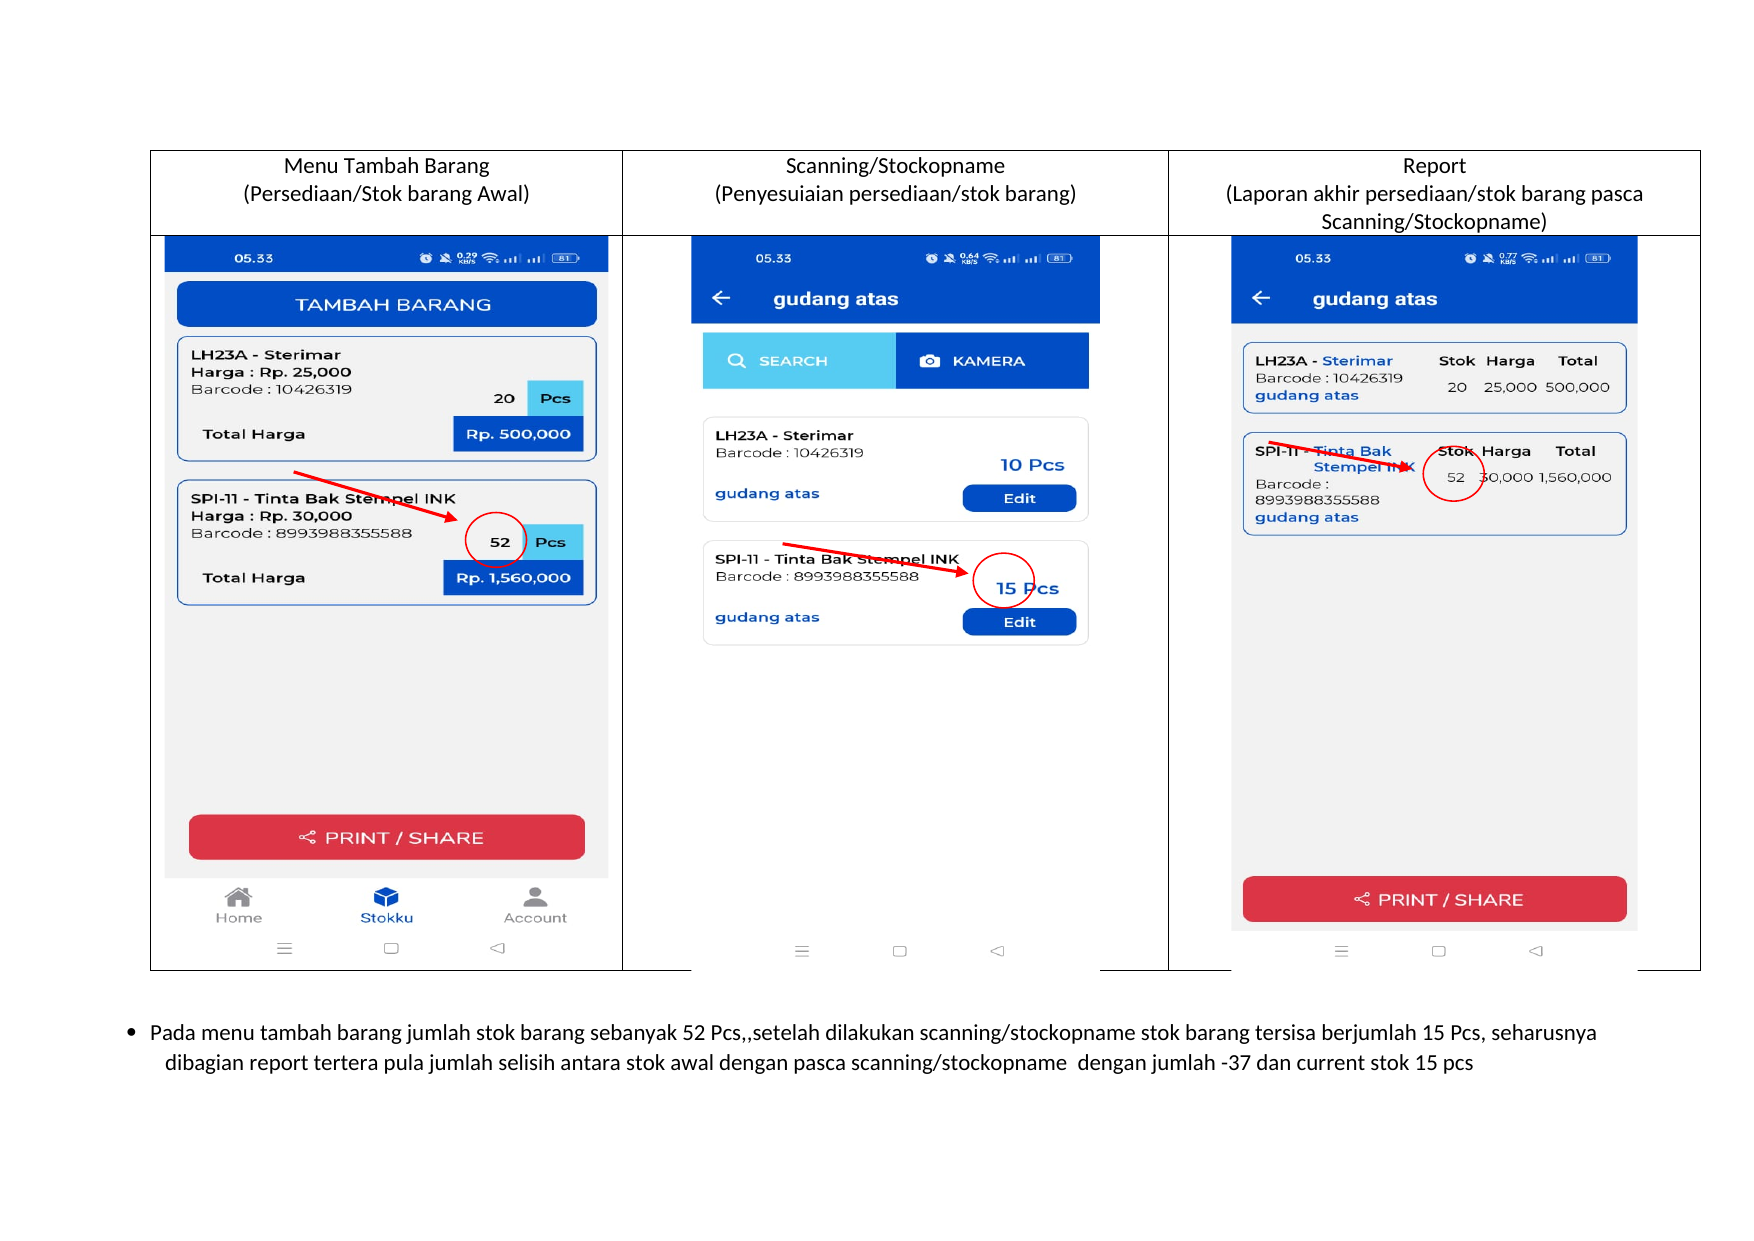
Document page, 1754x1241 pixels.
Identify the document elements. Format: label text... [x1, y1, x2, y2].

table_cell [623, 236, 691, 970]
picture [691, 236, 1100, 971]
table_header Menu Tambah Barang (Persediaan/Stok barang Awal) [151, 151, 622, 235]
table_header Report (Laporan akhir persediaan/stok barang pasca Scanning/Stockopname) [1169, 151, 1700, 235]
picture [1231, 236, 1638, 971]
table_cell [1100, 236, 1168, 970]
table_cell [1169, 236, 1231, 970]
picture [164, 236, 609, 968]
table_cell [151, 236, 622, 970]
table_cell [1638, 236, 1700, 970]
table_header Scanning/Stockopname (Penyesuiaian persediaan/stok barang) [623, 151, 1168, 235]
list Pada menu tambah barang jumlah stok barang sebanyak 52 Pcs,,setelah dilakukan scanning/stockopname stok barang tersisa berjumlah 15 Pcs, seharusnya dibagian report tertera pula jumlah selisih antara stok awal dengan pasca scanning/stockopname dengan jumlah -37 dan current stok 15 pcs [127, 1018, 1604, 1076]
